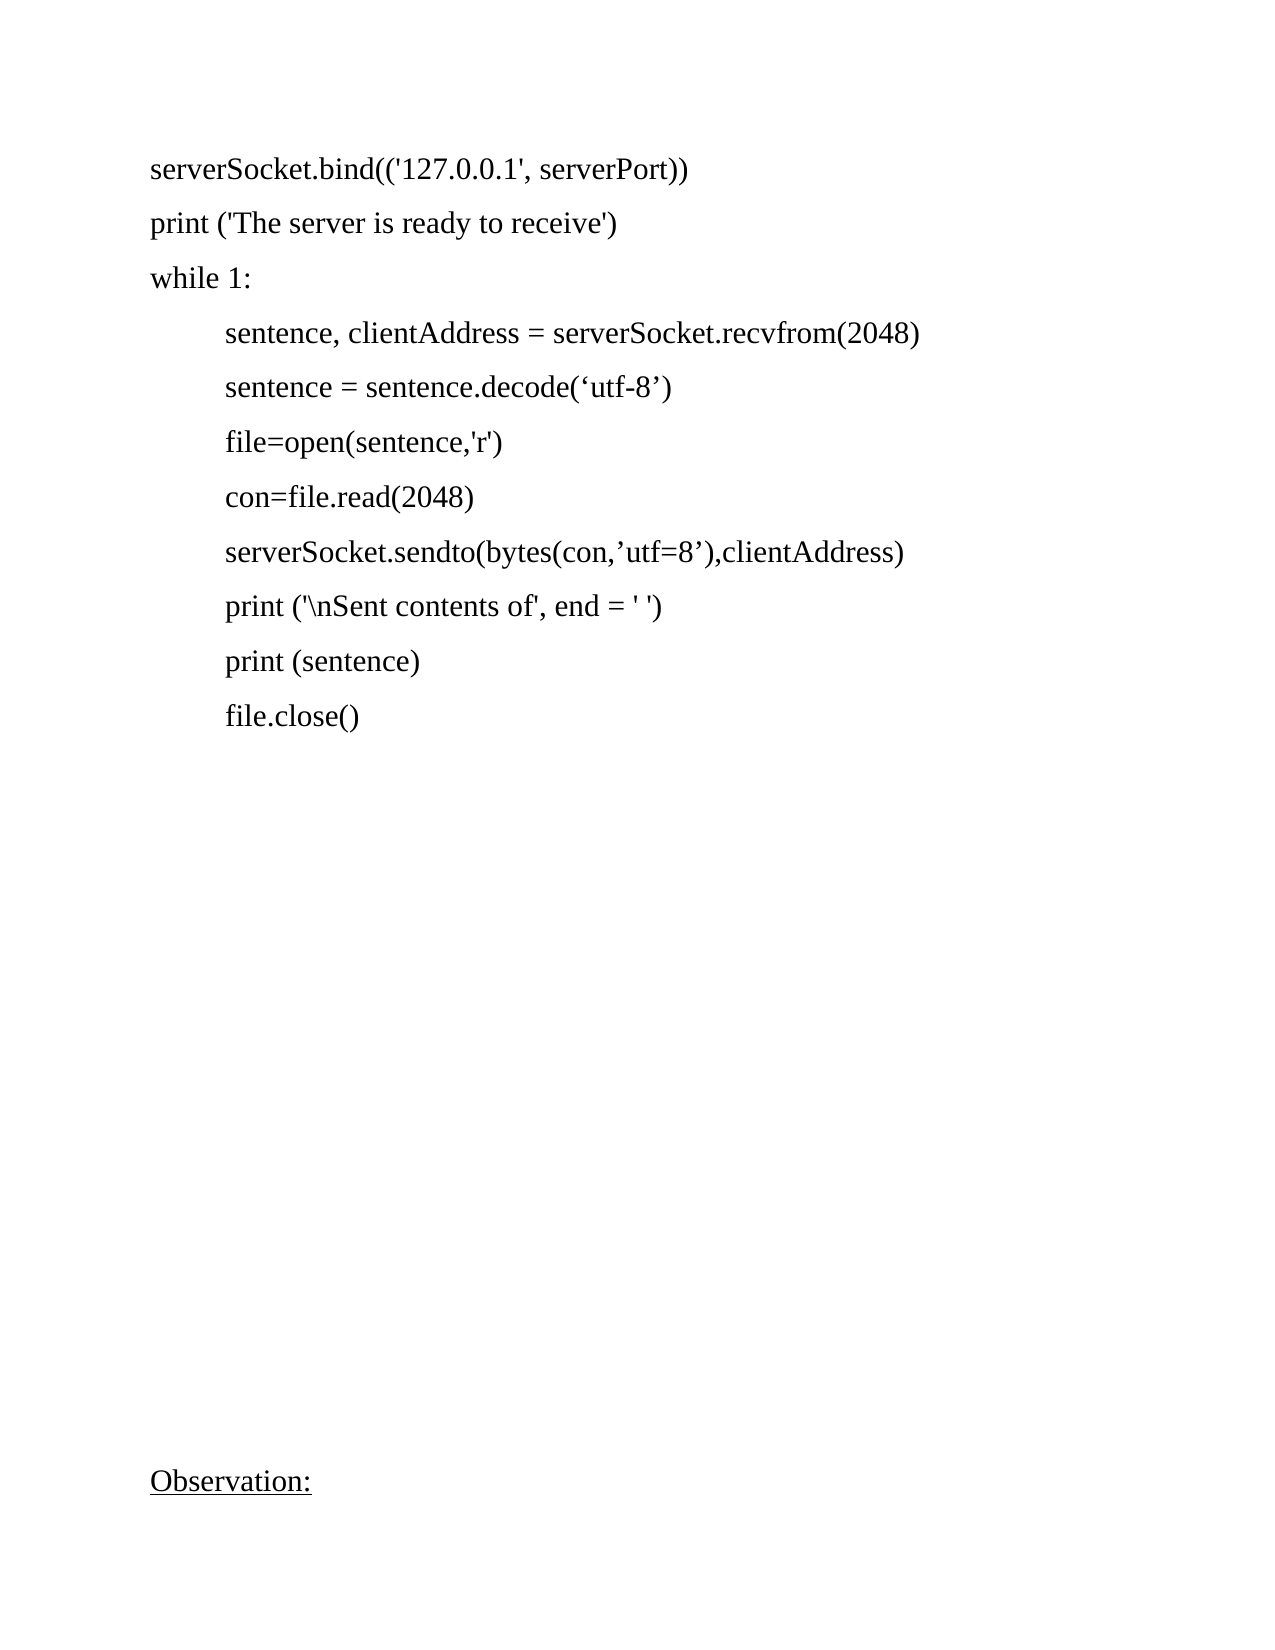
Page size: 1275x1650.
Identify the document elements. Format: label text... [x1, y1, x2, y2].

text print ('The server is ready to receive') [150, 205, 1125, 241]
text file=open(sentence,'r') [150, 423, 1125, 459]
text serverSocket.bind(('127.0.0.1', serverPort)) [150, 150, 1125, 186]
text print (sentence) [150, 642, 1125, 678]
text con=file.read(2048) [150, 478, 1125, 514]
text sentence = sentence.decode(‘utf-8’) [150, 369, 1125, 405]
text while 1: [150, 259, 1125, 295]
text Observation: [150, 1462, 1125, 1498]
text print ('\nSent contents of', end = ' ') [150, 587, 1125, 623]
text file.close() [150, 697, 1125, 733]
text serverSocket.sendto(bytes(con,’utf=8’),clientAddress) [150, 533, 1125, 569]
text sentence, clientAddress = serverSocket.recvfrom(2048) [150, 314, 1125, 350]
